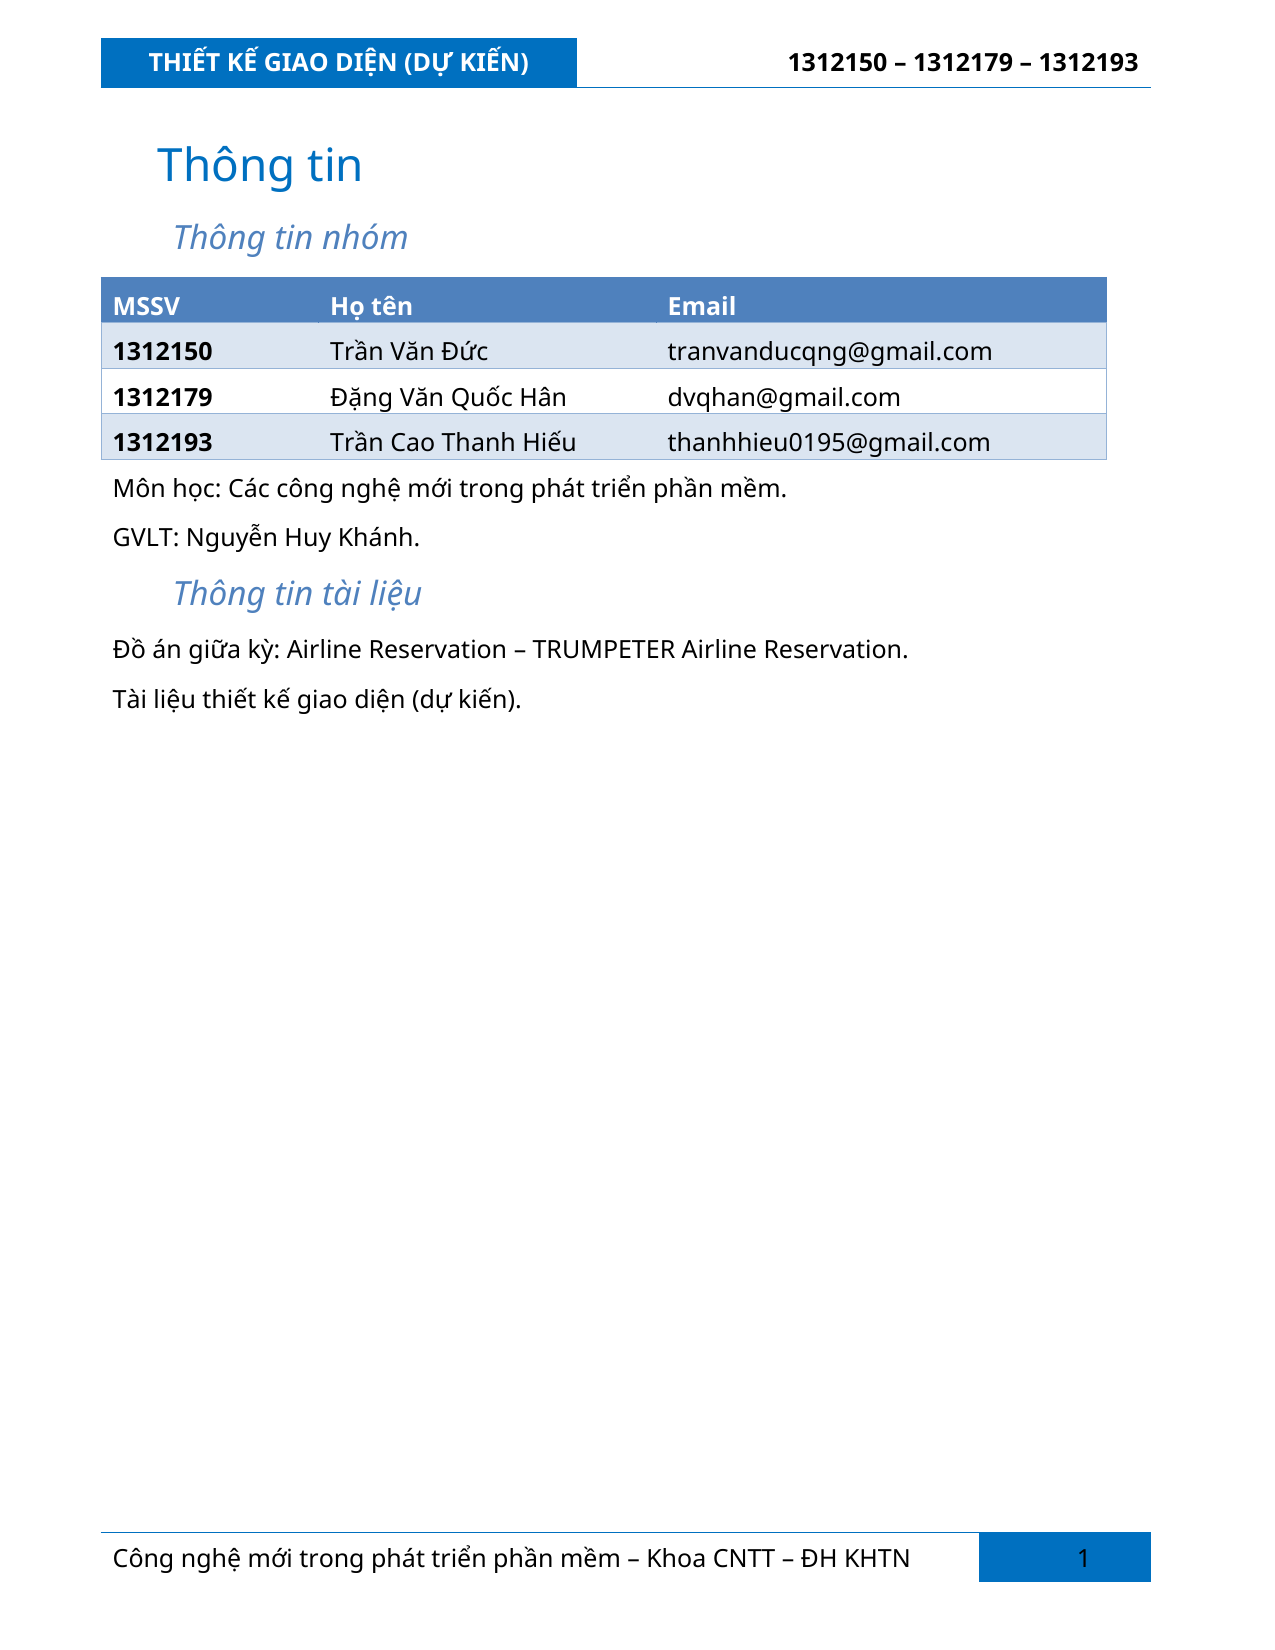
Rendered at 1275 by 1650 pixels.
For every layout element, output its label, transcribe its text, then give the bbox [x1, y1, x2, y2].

text Tài liệu thiết kế giao diện (dự kiến). [112, 682, 1162, 716]
subtitle Thông tin [157, 132, 1162, 194]
table_cell 1312179 [102, 369, 319, 413]
text GVLT: Nguyễn Huy Khánh. [112, 520, 1162, 554]
text Môn học: Các công nghệ mới trong phát triển phần mềm. [112, 470, 1162, 504]
table_cell thanhhieu0195@gmail.com [656, 414, 1106, 459]
table_cell Trần Cao Thanh Hiếu [319, 414, 656, 459]
table_cell 1312193 [102, 414, 319, 459]
subtitle Thông tin nhóm [172, 214, 1162, 259]
subtitle Thông tin tài liệu [172, 569, 1162, 615]
table_cell Đặng Văn Quốc Hân [319, 369, 656, 413]
table_cell Trần Văn Đức [319, 323, 656, 368]
table_cell 1312150 [102, 323, 319, 368]
table_cell dvqhan@gmail.com [656, 369, 1106, 413]
text Đồ án giữa kỳ: Airline Reservation – TRUMPETER Airline Reservation. [112, 632, 1162, 666]
table_cell tranvanducqng@gmail.com [656, 323, 1106, 368]
table_header MSSV [102, 278, 318, 322]
table_header Email [657, 278, 1106, 322]
table_header Họ tên [319, 278, 656, 322]
